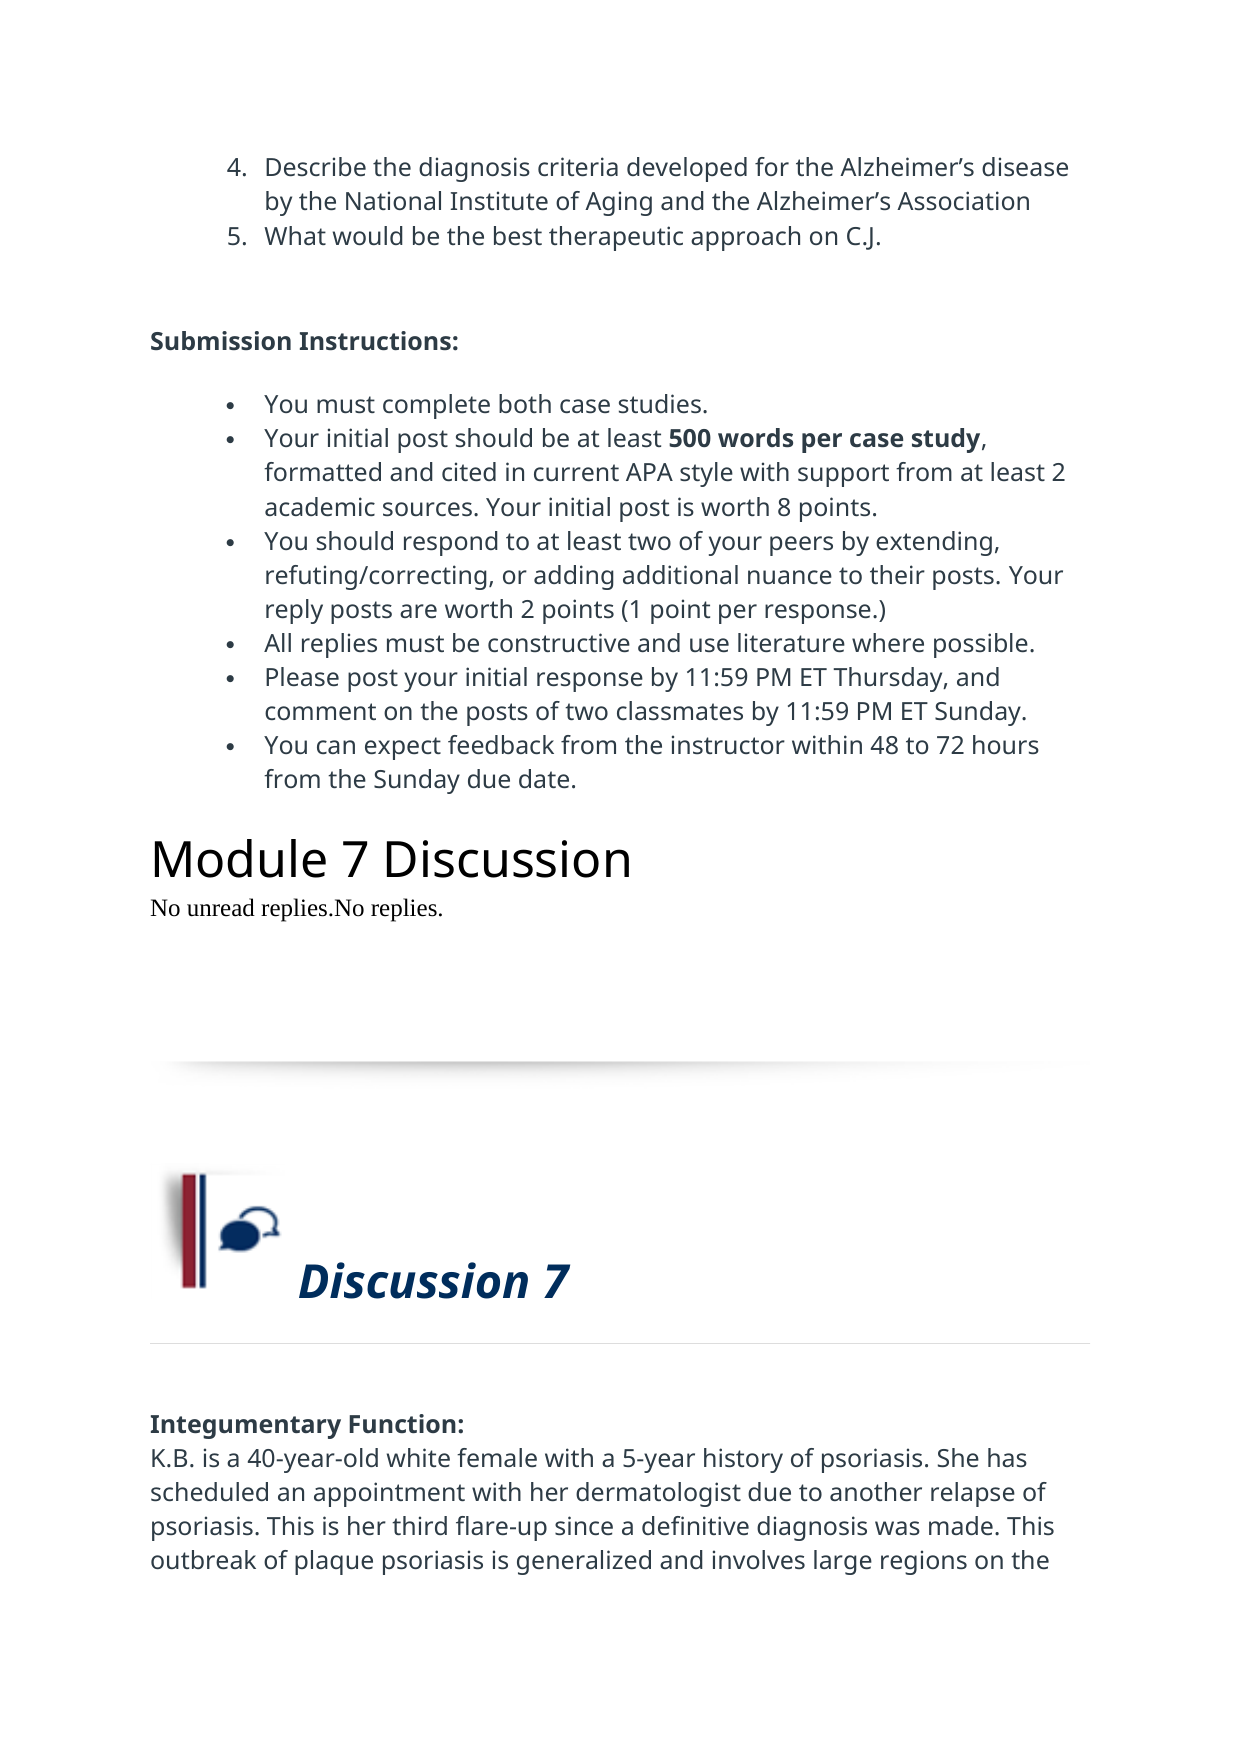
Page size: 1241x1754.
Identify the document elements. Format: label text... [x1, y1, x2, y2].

list All replies must be constructive and use literature where possible. [227, 625, 1090, 659]
list Your initial post should be at least 500 words per case study, formatted and cited in current APA style with support from at least 2 academic sources. Your initial post is worth 8 points. [227, 421, 1090, 523]
list Describe the diagnosis criteria developed for the Alzheimer’s disease by the National Institute of Aging and the Alzheimer’s Association [227, 150, 1090, 218]
list You should respond to at least two of your peers by extending, refuting/correcting, or adding additional nuance to their posts. Your reply posts are worth 2 points (1 point per response.) [227, 523, 1090, 625]
text Module 7 Discussion [150, 824, 1090, 893]
text No unread replies.No replies. [150, 893, 1090, 921]
text Submission Instructions: [150, 324, 1090, 358]
picture [150, 1163, 286, 1299]
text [150, 1406, 1090, 1577]
text Discussion 7 [150, 1163, 1090, 1312]
list You must complete both case studies. [227, 387, 1090, 421]
list Please post your initial response by 11:59 PM ET Thursday, and comment on the posts of two classmates by 11:59 PM ET Sunday. [227, 659, 1090, 728]
picture [150, 1042, 1091, 1094]
list What would be the best therapeutic approach on C.J. [227, 218, 1090, 252]
list You can expect feedback from the instructor within 48 to 72 hours from the Sunday due date. [227, 728, 1090, 796]
